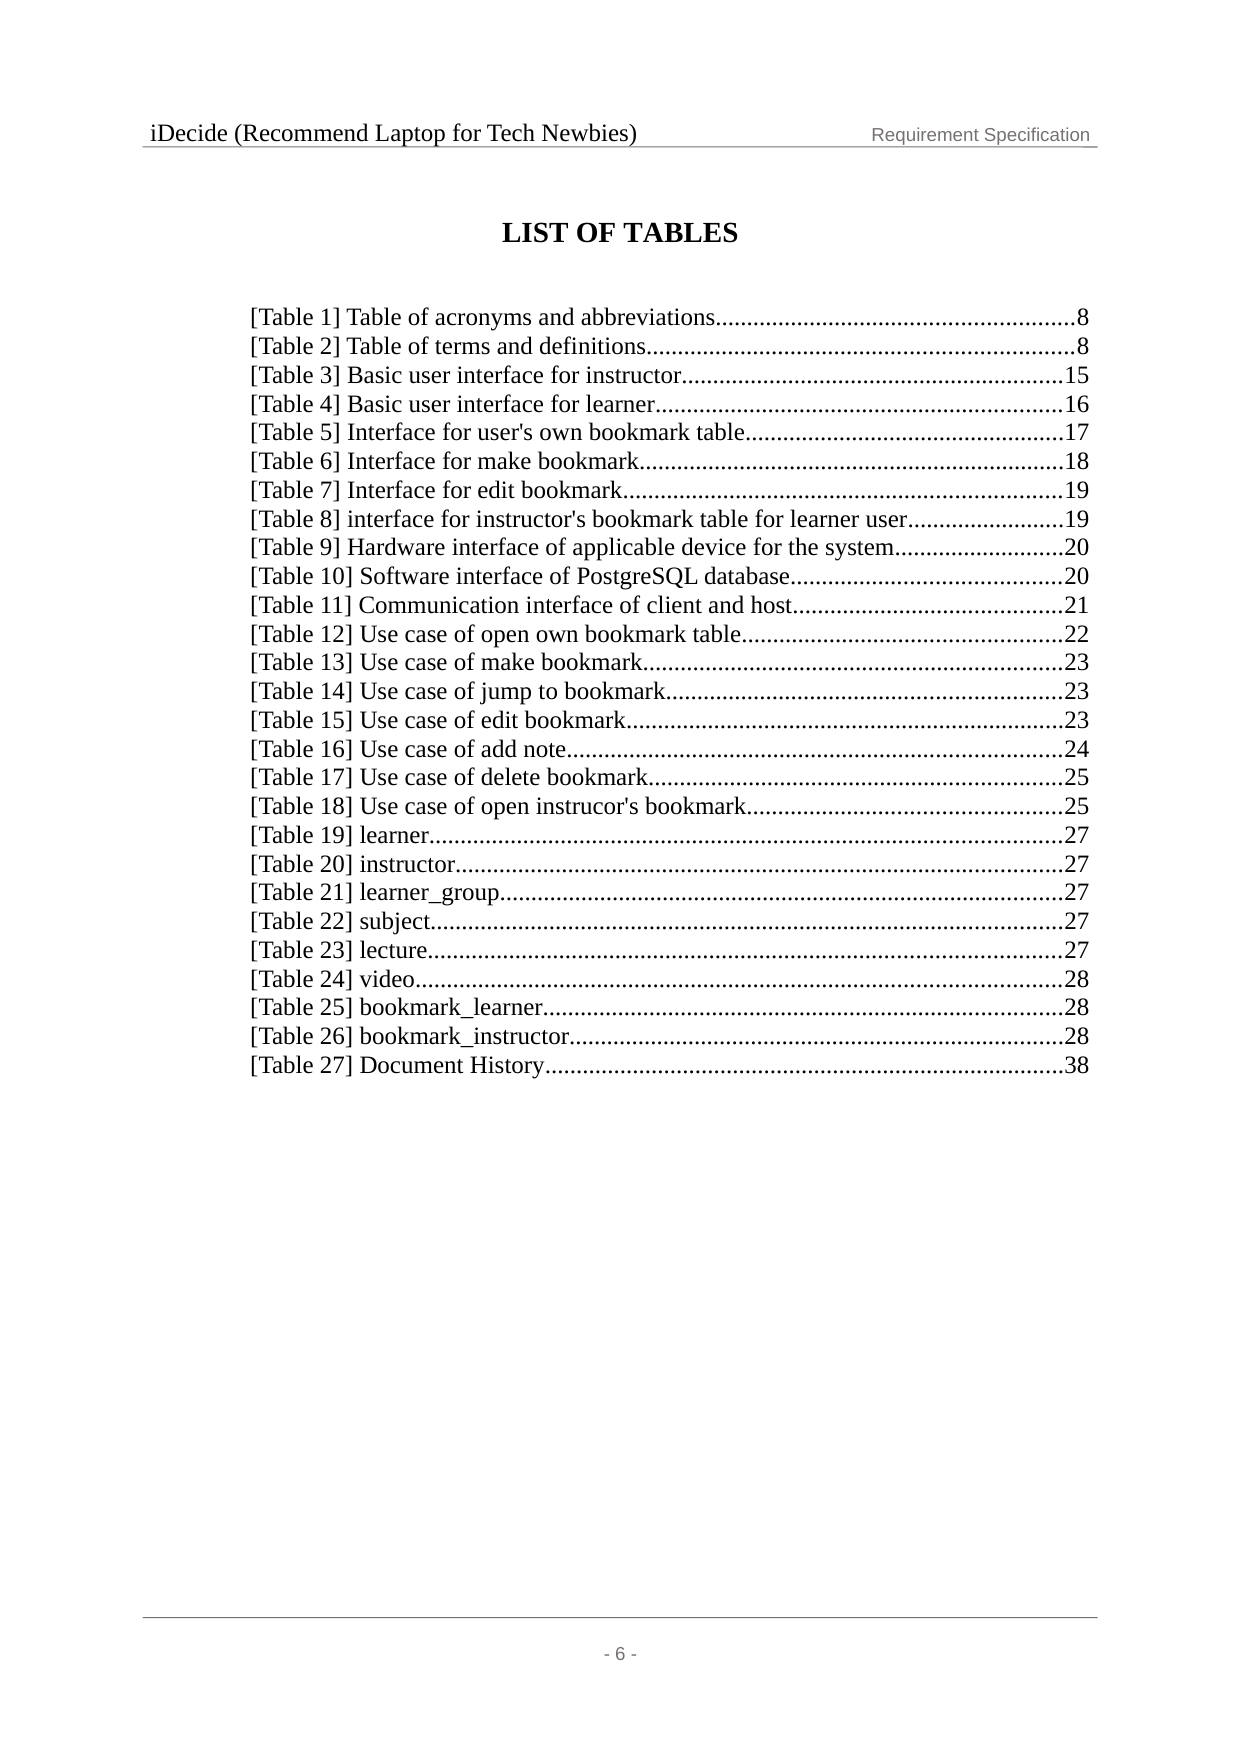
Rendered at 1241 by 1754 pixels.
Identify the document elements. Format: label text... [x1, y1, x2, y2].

text [Table 26] bookmark_instructor 28 [250, 1021, 1090, 1050]
text [Table 21] learner_group 27 [250, 877, 1090, 906]
text [Table 5] Interface for user's own bookmark table 17 [250, 417, 1090, 446]
text [Table 7] Interface for edit bookmark 19 [250, 475, 1090, 504]
text [Table 22] subject 27 [250, 906, 1090, 935]
text [Table 27] Document History 38 [250, 1050, 1090, 1079]
text [Table 25] bookmark_learner 28 [250, 992, 1090, 1021]
text [Table 20] instructor 27 [250, 849, 1090, 877]
text [Table 4] Basic user interface for learner 16 [250, 389, 1090, 417]
text [Table 13] Use case of make bookmark 23 [250, 647, 1090, 676]
text [Table 12] Use case of open own bookmark table 22 [250, 619, 1090, 647]
text [Table 19] learner 27 [250, 820, 1090, 849]
text [Table 23] lecture 27 [250, 935, 1090, 964]
text [Table 8] interface for instructor's bookmark table for learner user 19 [250, 504, 1090, 532]
text [Table 1] Table of acronyms and abbreviations 8 [250, 302, 1090, 331]
text [Table 3] Basic user interface for instructor 15 [250, 360, 1090, 389]
text [Table 10] Software interface of PostgreSQL database 20 [250, 561, 1090, 590]
text [Table 6] Interface for make bookmark 18 [250, 446, 1090, 475]
text [Table 14] Use case of jump to bookmark 23 [250, 676, 1090, 705]
text [Table 17] Use case of delete bookmark 25 [250, 762, 1090, 791]
text [Table 9] Hardware interface of applicable device for the system 20 [250, 532, 1090, 561]
text [Table 2] Table of terms and definitions 8 [250, 331, 1090, 360]
text LIST OF TABLES [150, 215, 1090, 248]
text [Table 11] Communication interface of client and host 21 [250, 590, 1090, 619]
text [Table 18] Use case of open instrucor's bookmark 25 [250, 791, 1090, 820]
text [Table 24] video 28 [250, 964, 1090, 992]
text [Table 16] Use case of add note 24 [250, 734, 1090, 762]
text [Table 15] Use case of edit bookmark 23 [250, 705, 1090, 734]
